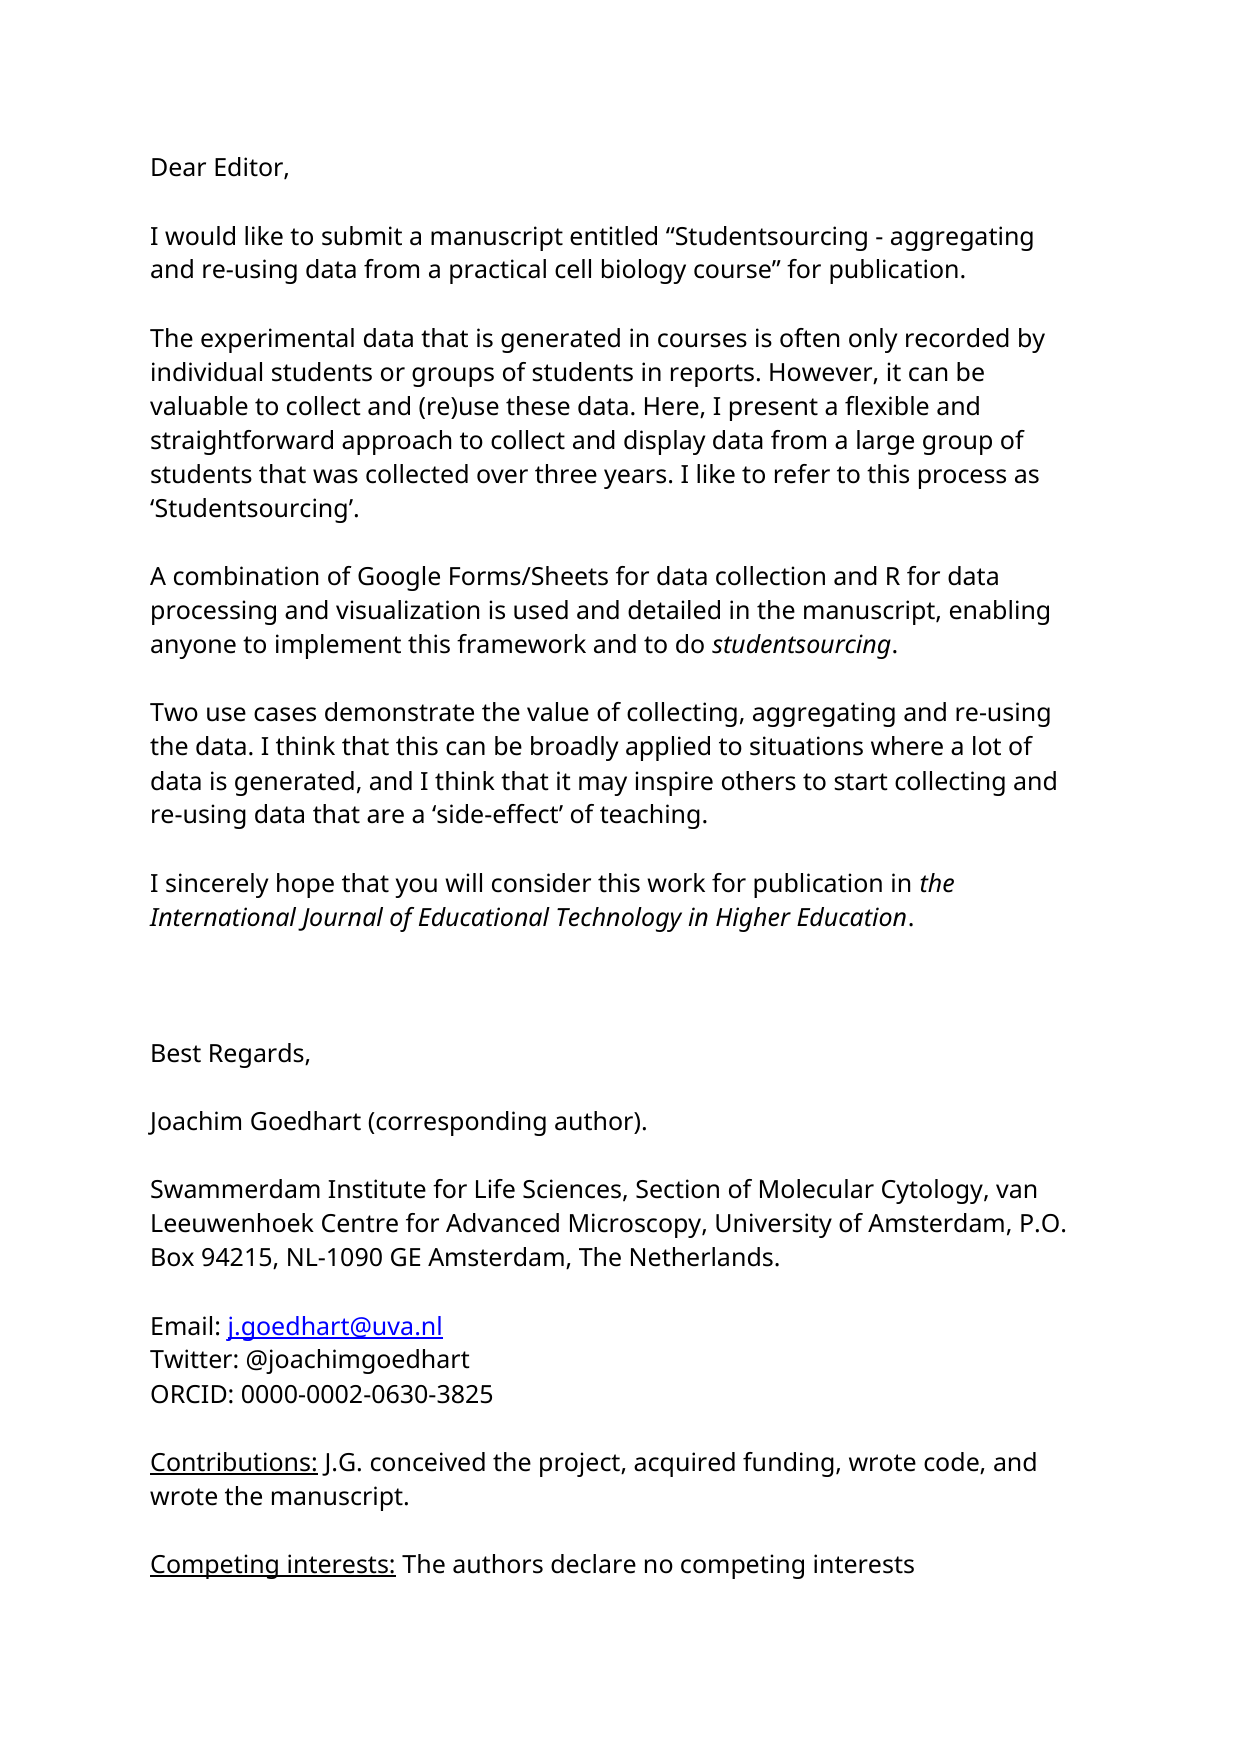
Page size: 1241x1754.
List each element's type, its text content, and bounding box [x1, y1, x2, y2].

text I would like to submit a manuscript entitled “Studentsourcing - aggregating and re-using data from a practical cell biology course” for publication. [150, 218, 1081, 286]
text A combination of Google Forms/Sheets for data collection and R for data processing and visualization is used and detailed in the manuscript, enabling anyone to implement this framework and to do studentsourcing. [150, 559, 1081, 661]
text The experimental data that is generated in courses is often only recorded by individual students or groups of students in reports. However, it can be valuable to collect and (re)use these data. Here, I present a flexible and straightforward approach to collect and display data from a large group of students that was collected over three years. I like to refer to this process as ‘Studentsourcing’. [150, 320, 1081, 525]
text Twitter: @joachimgoedhart [150, 1342, 1081, 1376]
text Two use cases demonstrate the value of collecting, aggregating and re-using the data. I think that this can be broadly applied to situations where a lot of data is generated, and I think that it may inspire others to start collecting and re-using data that are a ‘side-effect’ of teaching. [150, 695, 1081, 831]
text Dear Editor, [150, 150, 1081, 184]
text Best Regards, [150, 1036, 1081, 1070]
text Contributions: J.G. conceived the project, acquired funding, wrote code, and wrote the manuscript. [150, 1444, 1081, 1512]
text I sincerely hope that you will consider this work for publication in the International Journal of Educational Technology in Higher Education. [150, 865, 1081, 933]
text Joachim Goedhart (corresponding author). [150, 1104, 1081, 1138]
text Email: j.goedhart@uva.nl [150, 1308, 1081, 1342]
text Swammerdam Institute for Life Sciences, Section of Molecular Cytology, van Leeuwenhoek Centre for Advanced Microscopy, University of Amsterdam, P.O. Box 94215, NL-1090 GE Amsterdam, The Netherlands. [150, 1172, 1081, 1274]
text ORCID: 0000-0002-0630-3825 [150, 1376, 1081, 1410]
text Competing interests: The authors declare no competing interests [150, 1547, 1081, 1581]
